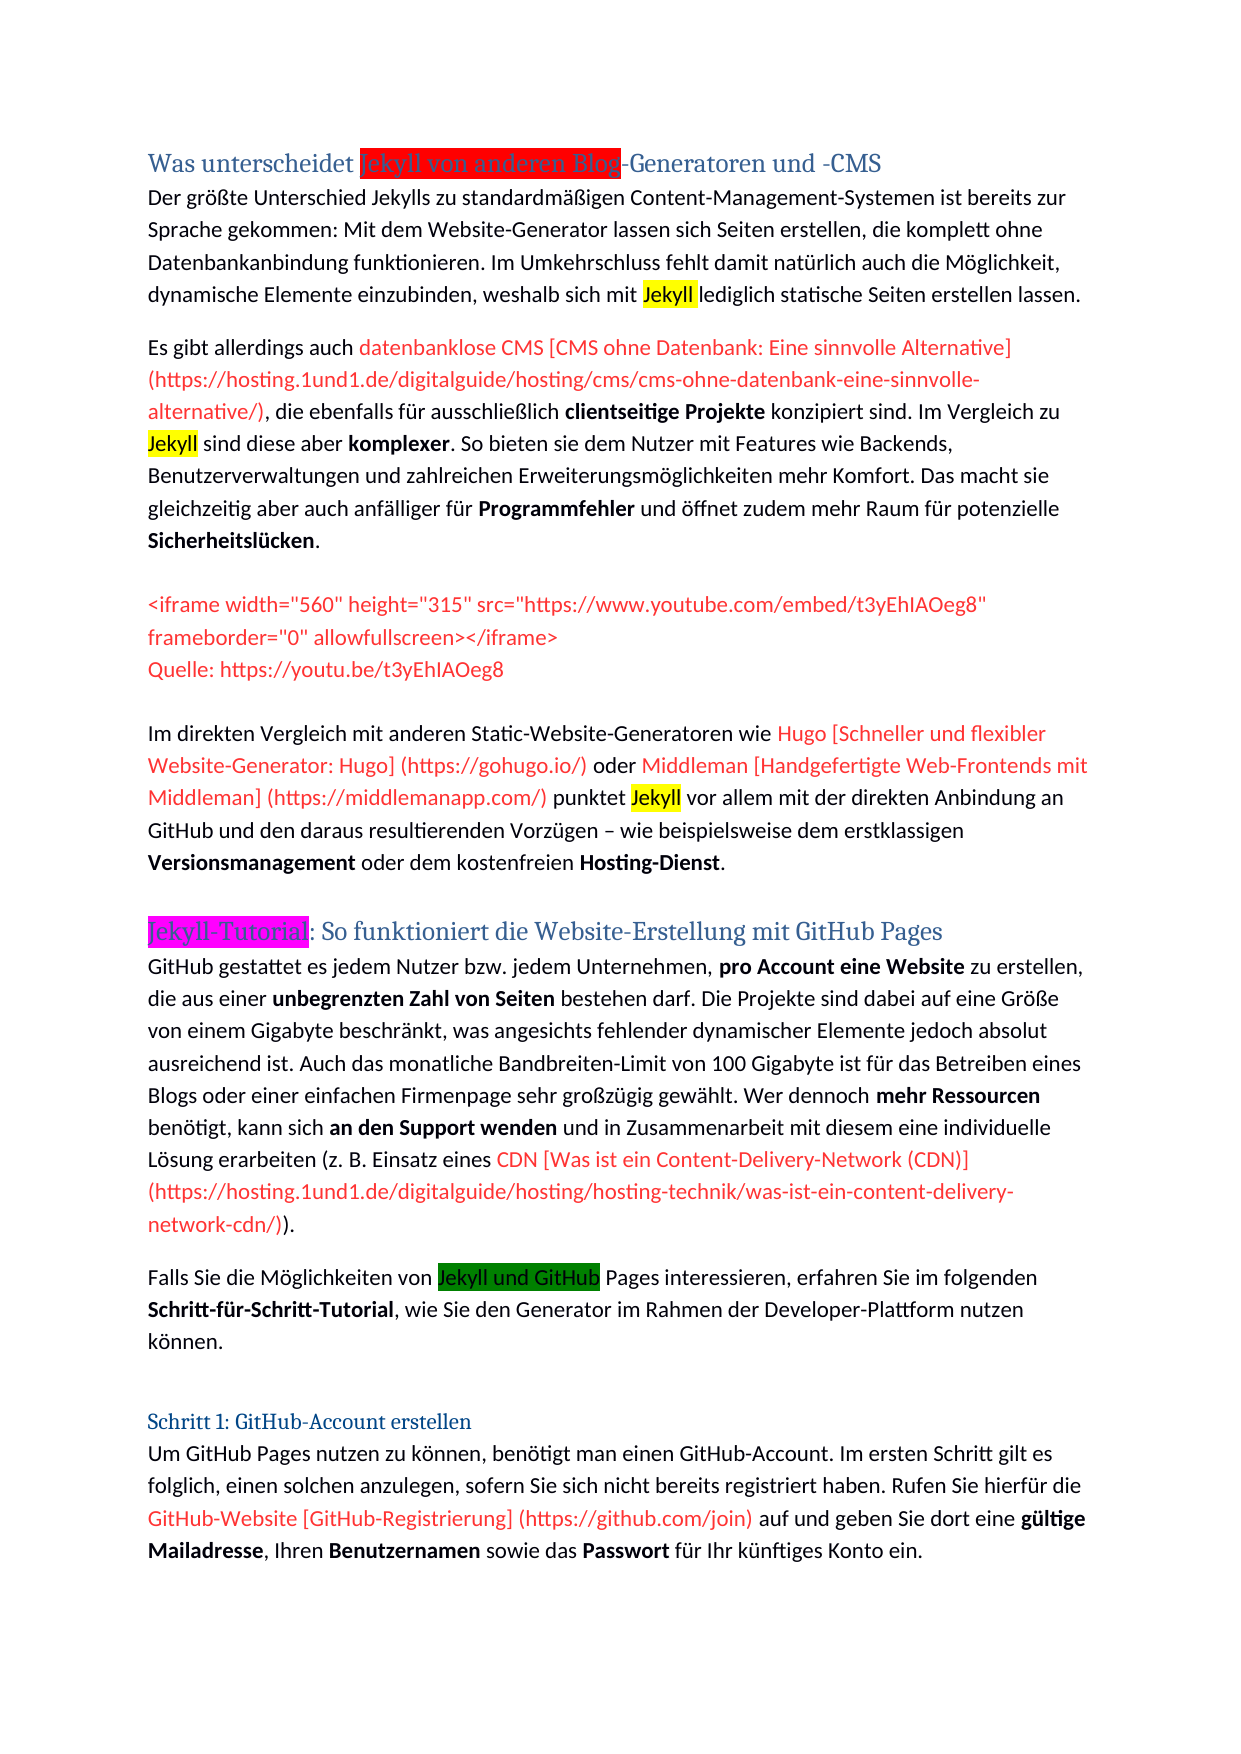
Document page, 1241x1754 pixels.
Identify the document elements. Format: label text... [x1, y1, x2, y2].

subtitle Was unterscheidet Jekyll von anderen Blog-Generatoren und -CMS [148, 148, 360, 179]
subtitle Schritt 1: GitHub-Account erstellen [148, 1409, 1093, 1436]
text Um GitHub Pages nutzen zu können, benötigt man einen GitHub-Account. Im ersten Schritt gilt es folglich, einen solchen anzulegen, sofern Sie sich nicht bereits registriert haben. Rufen Sie hierfür die GitHub-Website [GitHub-Registrierung] (https://github.com/join) auf und geben Sie dort eine gültige Mailadresse, Ihren Benutzernamen sowie das Passwort für Ihr künftiges Konto ein. [148, 1439, 1093, 1564]
text Quelle: https://youtu.be/t3yEhIAOeg8 [148, 655, 1093, 683]
text Es gibt allerdings auch datenbanklose CMS [CMS ohne Datenbank: Eine sinnvolle Alternative] (https://hosting.1und1.de/digitalguide/hosting/cms/cms-ohne-datenbank-eine-sinnvolle-alternative/), die ebenfalls für ausschließlich clientseitige Projekte konzipiert sind. Im Vergleich zu Jekyll sind diese aber komplexer. So bieten sie dem Nutzer mit Features wie Backends, Benutzerverwaltungen und zahlreichen Erweiterungsmöglichkeiten mehr Komfort. Das macht sie gleichzeitig aber auch anfälliger für Programmfehler und öffnet zudem mehr Raum für potenzielle Sicherheitslücken. [148, 333, 1093, 554]
subtitle Jekyll-Tutorial: So funktioniert die Website-Erstellung mit GitHub Pages [309, 916, 1093, 948]
text Im direkten Vergleich mit anderen Static-Website-Generatoren wie Hugo [Schneller und flexibler Website-Generator: Hugo] (https://gohugo.io/) oder Middleman [Handgefertigte Web-Frontends mit Middleman] (https://middlemanapp.com/) punktet Jekyll vor allem mit der direkten Anbindung an GitHub und den daraus resultierenden Vorzügen – wie beispielsweise dem erstklassigen Versionsmanagement oder dem kostenfreien Hosting-Dienst. [148, 719, 1093, 876]
subtitle Was unterscheidet Jekyll von anderen Blog-Generatoren und -CMS [621, 148, 1093, 179]
text <iframe width="560" height="315" src="https://www.youtube.com/embed/t3yEhIAOeg8" frameborder="0" allowfullscreen></iframe> [148, 590, 1093, 651]
text GitHub gestattet es jedem Nutzer bzw. jedem Unternehmen, pro Account eine Website zu erstellen, die aus einer unbegrenzten Zahl von Seiten bestehen darf. Die Projekte sind dabei auf eine Größe von einem Gigabyte beschränkt, was angesichts fehlender dynamischer Elemente jedoch absolut ausreichend ist. Auch das monatliche Bandbreiten-Limit von 100 Gigabyte ist für das Betreiben eines Blogs oder einer einfachen Firmenpage sehr großzügig gewählt. Wer dennoch mehr Ressourcen benötigt, kann sich an den Support wenden und in Zusammenarbeit mit diesem eine individuelle Lösung erarbeiten (z. B. Einsatz eines CDN [Was ist ein Content-Delivery-Network (CDN)] (https://hosting.1und1.de/digitalguide/hosting/hosting-technik/was-ist-ein-content-delivery-network-cdn/)). [148, 952, 1093, 1238]
text Der größte Unterschied Jekylls zu standardmäßigen Content-Management-Systemen ist bereits zur Sprache gekommen: Mit dem Website-Generator lassen sich Seiten erstellen, die komplett ohne Datenbankanbindung funktionieren. Im Umkehrschluss fehlt damit natürlich auch die Möglichkeit, dynamische Elemente einzubinden, weshalb sich mit Jekyll lediglich statische Seiten erstellen lassen. [148, 183, 1093, 308]
text Falls Sie die Möglichkeiten von Jekyll und GitHub Pages interessieren, erfahren Sie im folgenden Schritt-für-Schritt-Tutorial, wie Sie den Generator im Rahmen der Developer-Plattform nutzen können. [148, 1263, 1093, 1355]
